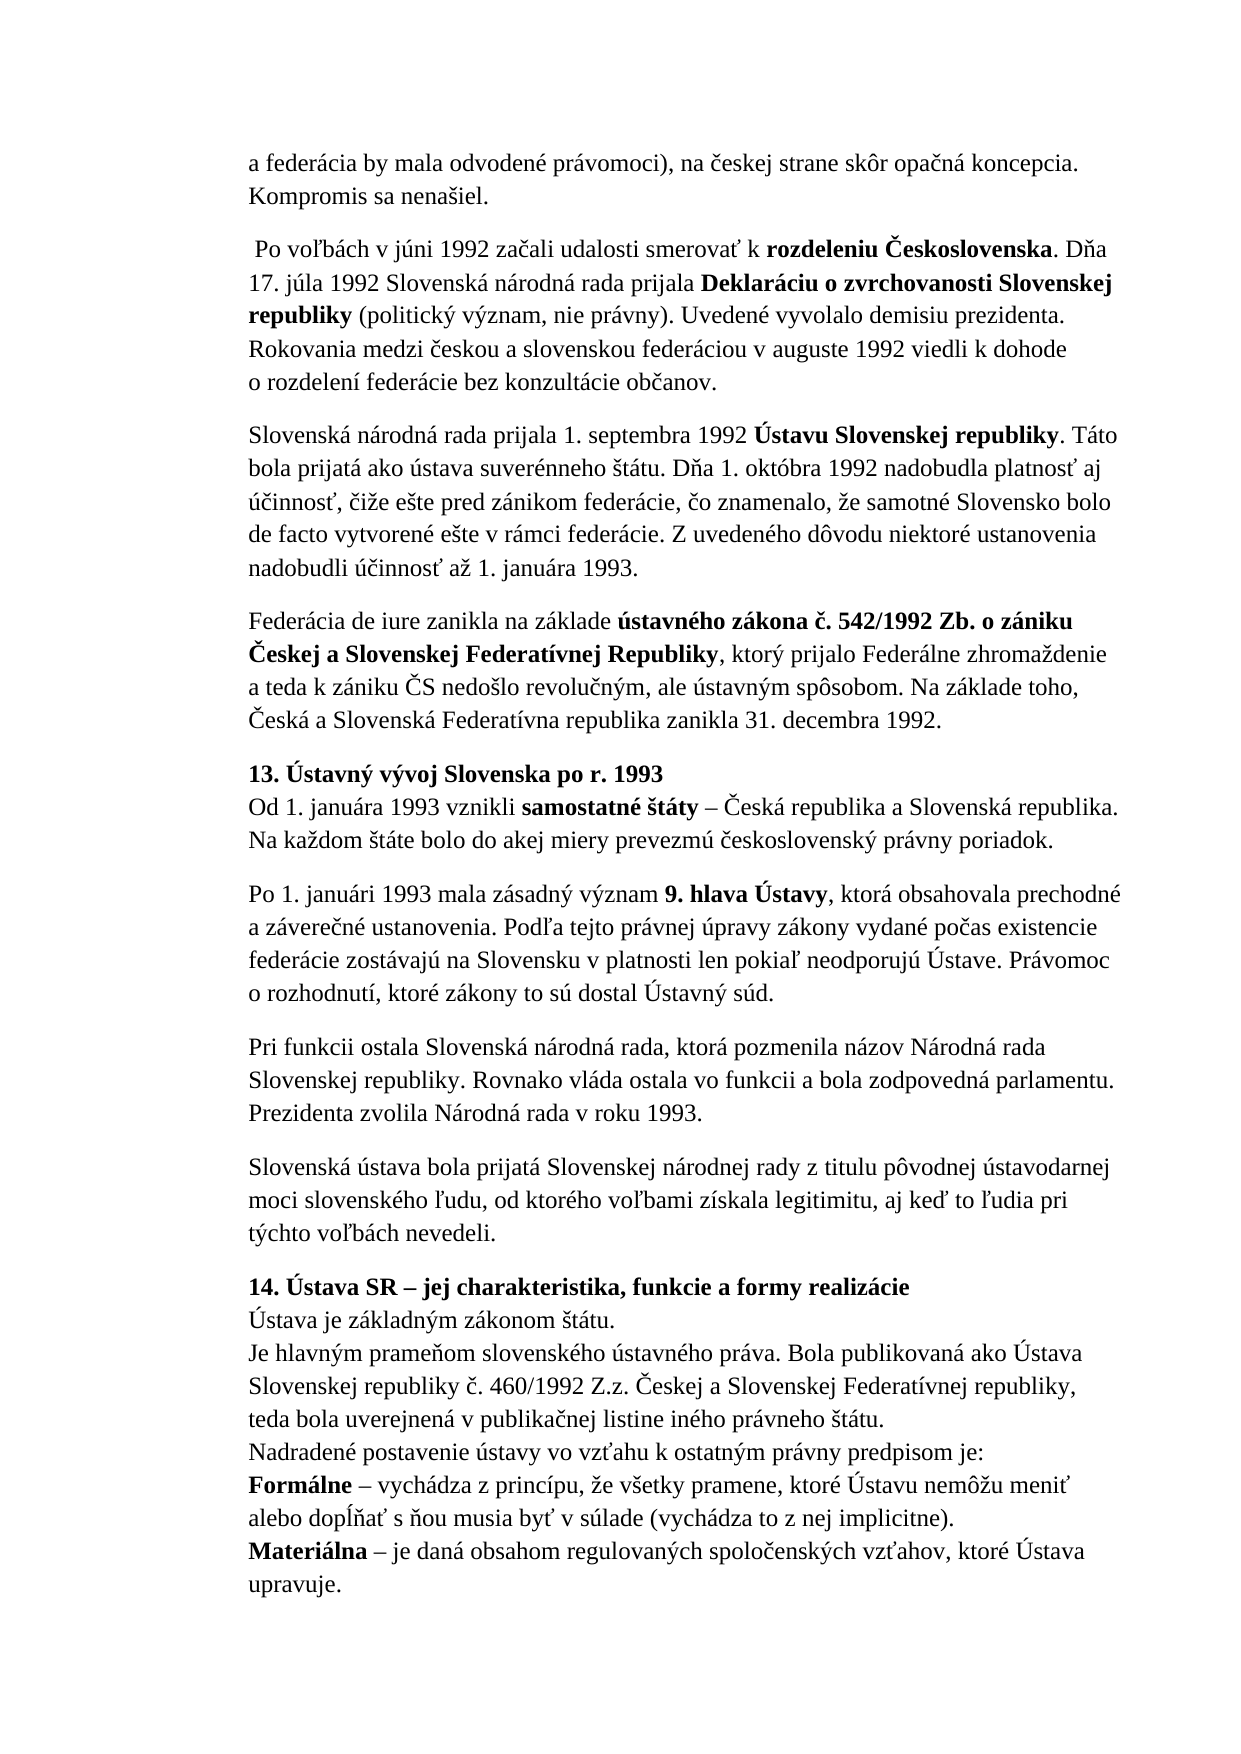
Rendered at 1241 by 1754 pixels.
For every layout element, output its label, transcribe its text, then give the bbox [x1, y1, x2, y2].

text Federácia de iure zanikla na základe ústavného zákona č. 542/1992 Zb. o zániku Českej a Slovenskej Federatívnej Republiky, ktorý prijalo Federálne zhromaždenie a teda k zániku ČS nedošlo revolučným, ale ústavným spôsobom. Na základe toho, Česká a Slovenská Federatívna republika zanikla 31. decembra 1992. [248, 606, 1122, 734]
text 13. Ústavný vývoj Slovenska po r. 1993 Od 1. januára 1993 vznikli samostatné štáty – Česká republika a Slovenská republika. Na každom štáte bolo do akej miery prevezmú československý právny poriadok. [248, 759, 1122, 854]
text Po 1. januári 1993 mala zásadný význam 9. hlava Ústavy, ktorá obsahovala prechodné a záverečné ustanovenia. Podľa tejto právnej úpravy zákony vydané počas existencie federácie zostávajú na Slovensku v platnosti len pokiaľ neodporujú Ústave. Právomoc o rozhodnutí, ktoré zákony to sú dostal Ústavný súd. [248, 879, 1122, 1007]
text 14. Ústava SR – jej charakteristika, funkcie a formy realizácie Ústava je základným zákonom štátu. Je hlavným prameňom slovenského ústavného práva. Bola publikovaná ako Ústava Slovenskej republiky č. 460/1992 Z.z. Českej a Slovenskej Federatívnej republiky, teda bola uverejnená v publikačnej listine iného právneho štátu. Nadradené postavenie ústavy vo vzťahu k ostatným právny predpisom je: Formálne – vychádza z princípu, že všetky pramene, ktoré Ústavu nemôžu meniť alebo dopĺňať s ňou musia byť v súlade (vychádza to z nej implicitne). Materiálna – je daná obsahom regulovaných spoločenských vzťahov, ktoré Ústava upravuje. [248, 1272, 1122, 1598]
text Po voľbách v júni 1992 začali udalosti smerovať k rozdeleniu Československa. Dňa 17. júla 1992 Slovenská národná rada prijala Deklaráciu o zvrchovanosti Slovenskej republiky (politický význam, nie právny). Uvedené vyvolalo demisiu prezidenta. Rokovania medzi českou a slovenskou federáciou v auguste 1992 viedli k dohode o rozdelení federácie bez konzultácie občanov. [248, 234, 1122, 395]
text Slovenská národná rada prijala 1. septembra 1992 Ústavu Slovenskej republiky. Táto bola prijatá ako ústava suverénneho štátu. Dňa 1. októbra 1992 nadobudla platnosť aj účinnosť, čiže ešte pred zánikom federácie, čo znamenalo, že samotné Slovensko bolo de facto vytvorené ešte v rámci federácie. Z uvedeného dôvodu niektoré ustanovenia nadobudli účinnosť až 1. januára 1993. [248, 421, 1122, 581]
text Pri funkcii ostala Slovenská národná rada, ktorá pozmenila názov Národná rada Slovenskej republiky. Rovnako vláda ostala vo funkcii a bola zodpovedná parlamentu. Prezidenta zvolila Národná rada v roku 1993. [248, 1032, 1122, 1127]
text Slovenská ústava bola prijatá Slovenskej národnej rady z titulu pôvodnej ústavodarnej moci slovenského ľudu, od ktorého voľbami získala legitimitu, aj keď to ľudia pri týchto voľbách nevedeli. [248, 1152, 1122, 1247]
